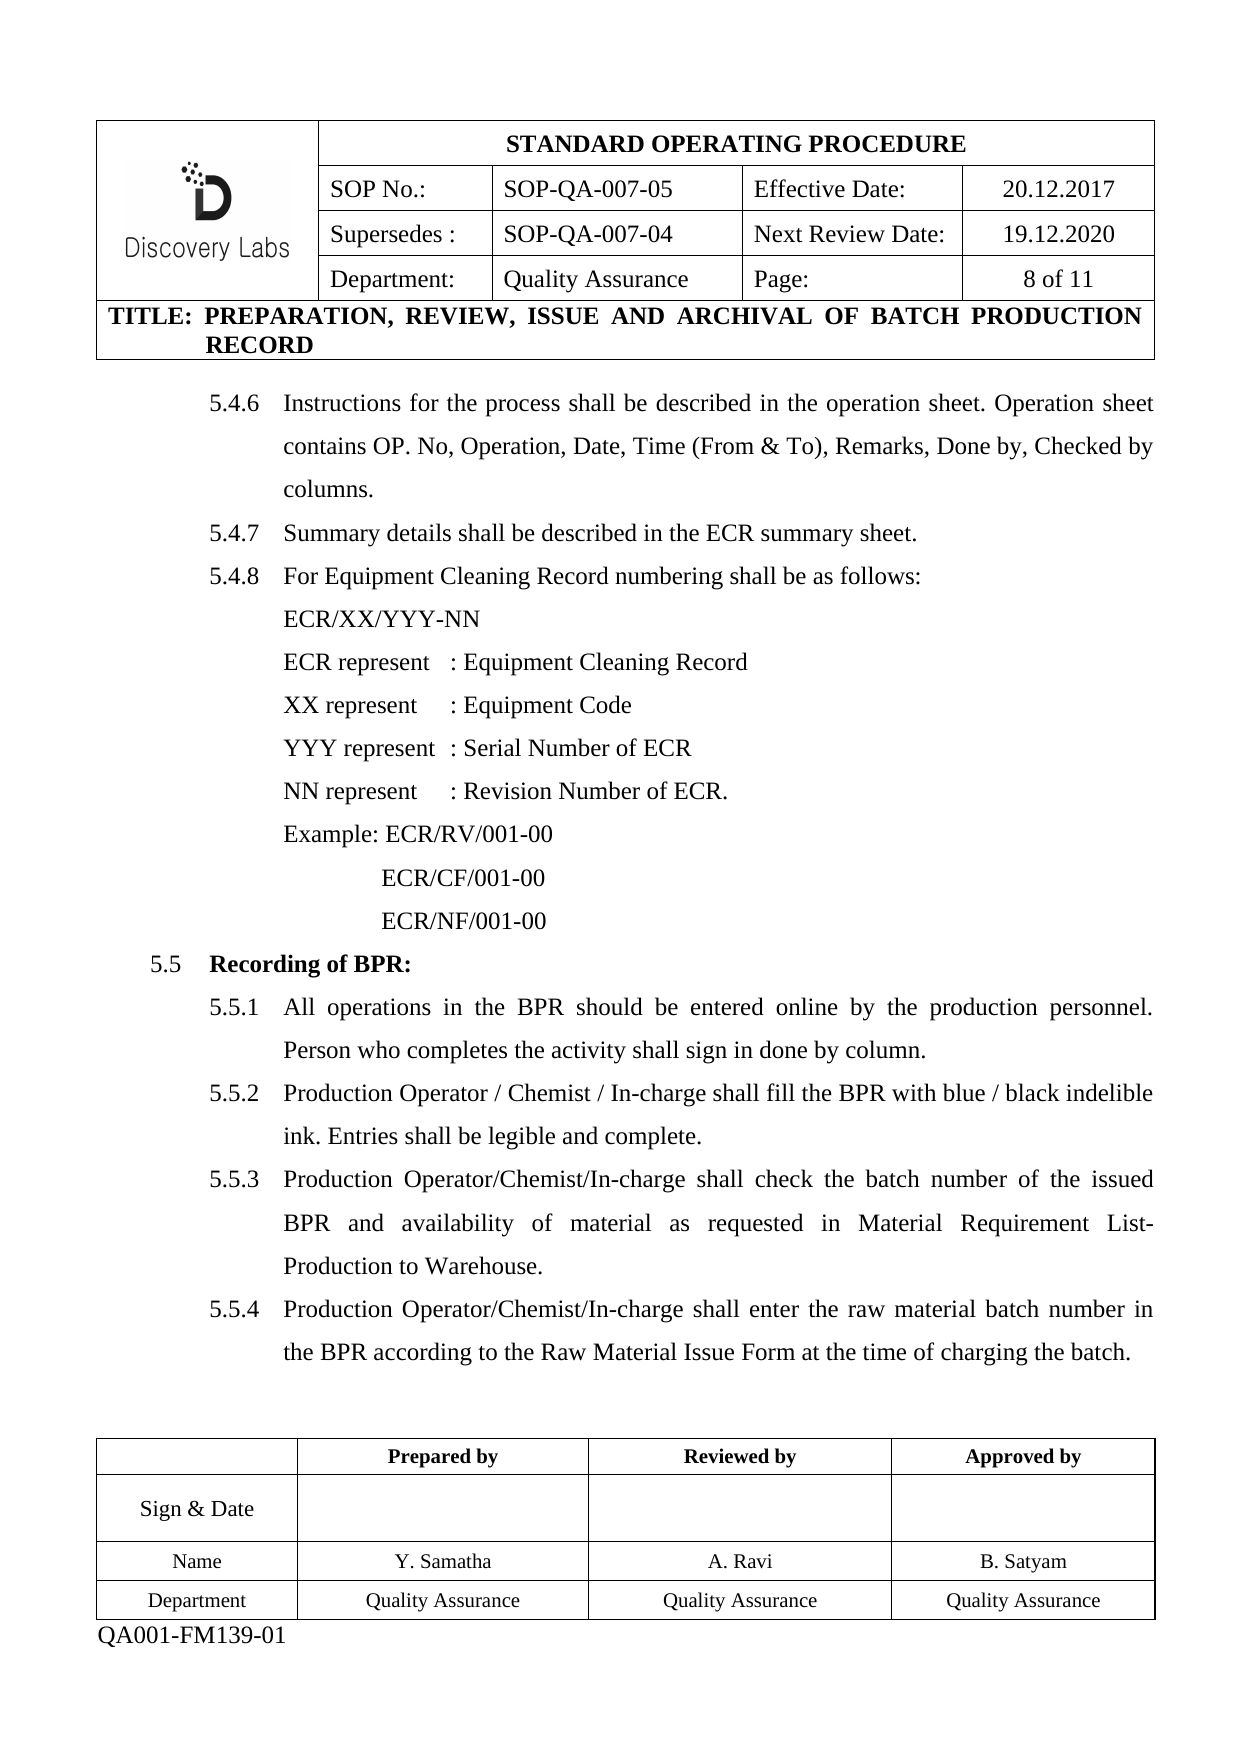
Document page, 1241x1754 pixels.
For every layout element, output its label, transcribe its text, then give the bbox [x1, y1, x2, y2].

text Example: ECR/RV/001-00 [283, 819, 1155, 848]
list Summary details shall be described in the ECR summary sheet. [209, 518, 1155, 546]
text ECR/CF/001-00 [283, 863, 1155, 891]
list Production Operator/Chemist/In-charge shall enter the raw material batch number in the BPR according to the Raw Material Issue Form at the time of charging the batch. [209, 1294, 1155, 1366]
list Production Operator/Chemist/In-charge shall check the batch number of the issued BPR and availability of material as requested in Material Requirement List- Production to Warehouse. [209, 1164, 1155, 1279]
list Recording of BPR: [150, 949, 1143, 978]
text ECR/NF/001-00 [283, 906, 1155, 934]
list For Equipment Cleaning Record numbering shall be as follows: ECR/XX/YYY-NN [209, 561, 1155, 633]
list Instructions for the process shall be described in the operation sheet. Operation sheet contains OP. No, Operation, Date, Time (From & To), Remarks, Done by, Checked by columns. [209, 388, 1155, 503]
list All operations in the BPR should be entered online by the production personnel. Person who completes the activity shall sign in done by column. [209, 992, 1155, 1064]
text ECR represent : Equipment Cleaning Record XX represent : Equipment Code [283, 647, 1155, 719]
text YYY represent : Serial Number of ECR NN represent : Revision Number of ECR. [283, 733, 1155, 805]
list Production Operator / Chemist / In-charge shall fill the BPR with blue / black indelible ink. Entries shall be legible and complete. [209, 1078, 1155, 1150]
